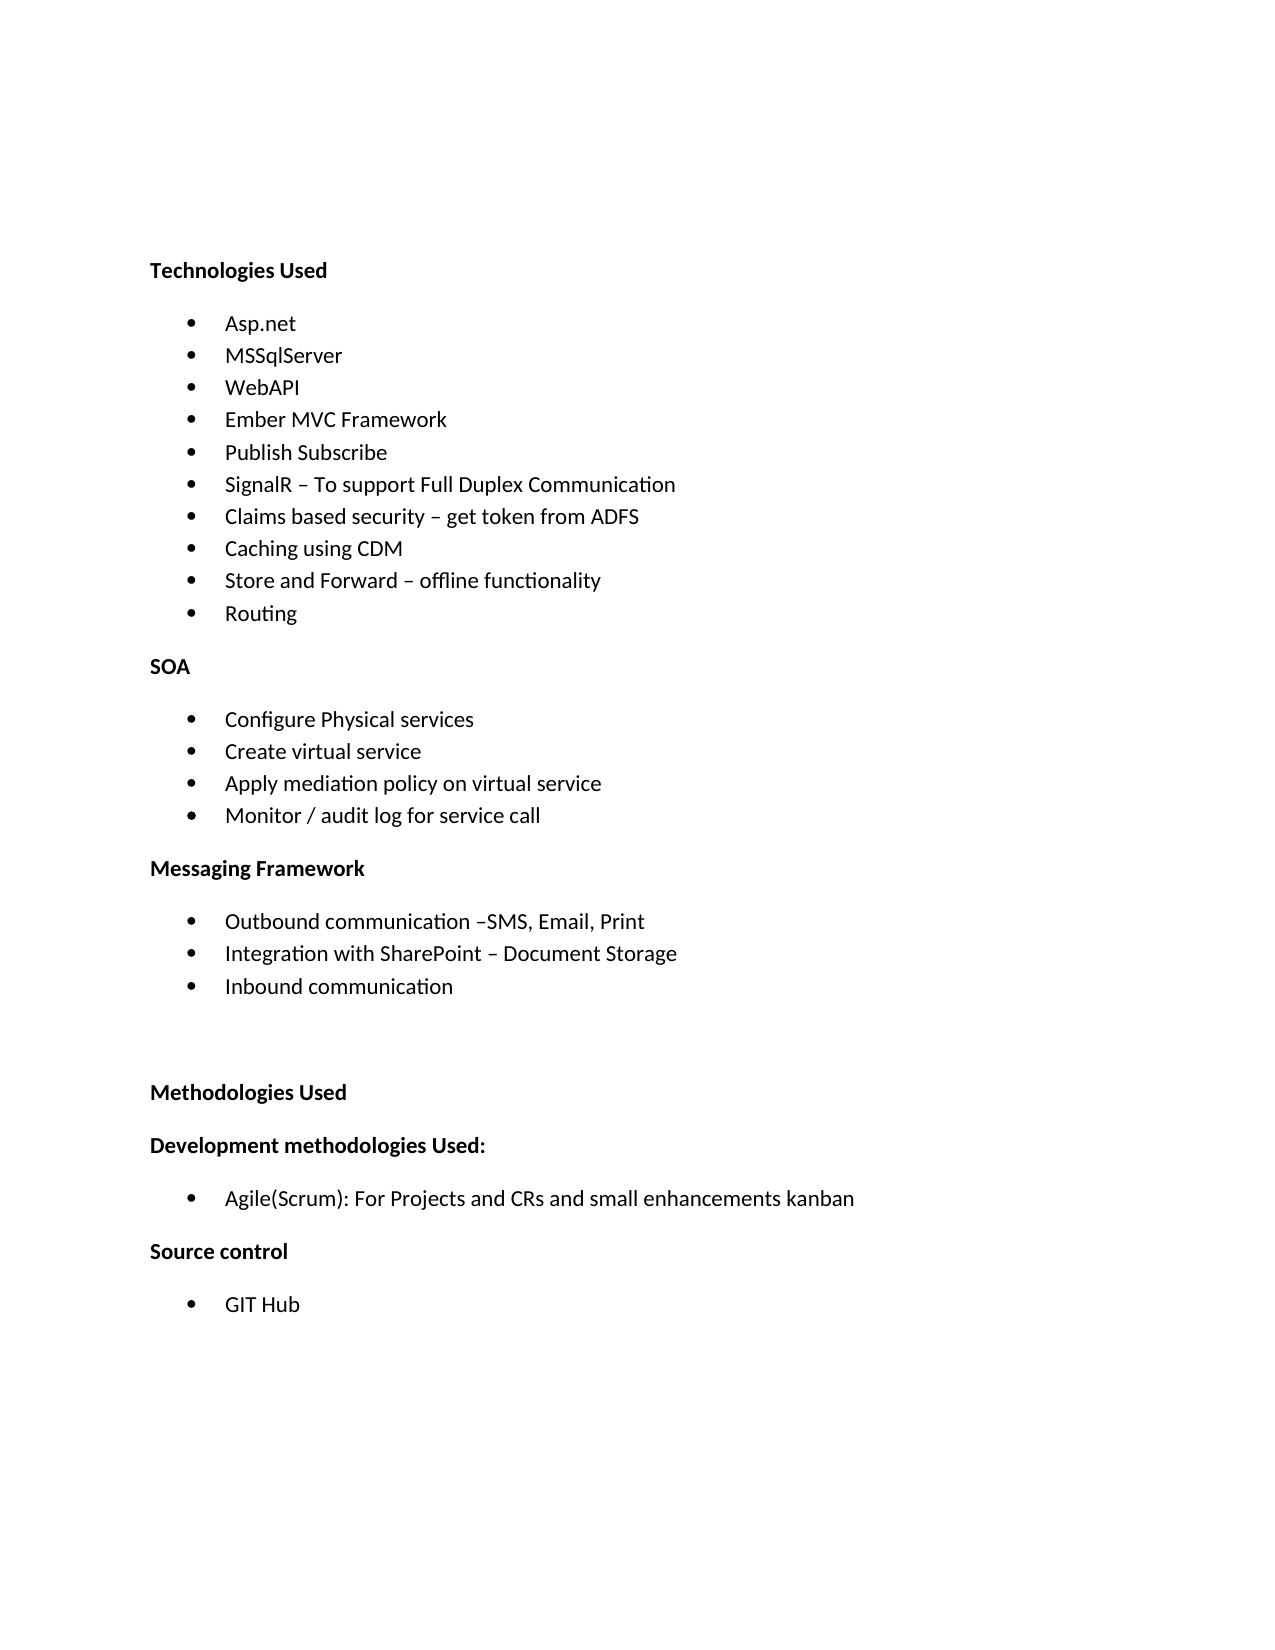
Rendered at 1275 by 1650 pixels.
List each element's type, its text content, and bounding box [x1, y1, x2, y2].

list Publish Subscribe [187, 438, 1125, 466]
list Claims based security – get token from ADFS [187, 502, 1125, 530]
list Create virtual service [187, 737, 1125, 765]
list Store and Forward – offline functionality [187, 567, 1125, 594]
list Caching using CDM [187, 534, 1125, 562]
list Inbound communication [187, 972, 1125, 1000]
text Methodologies Used [150, 1078, 1125, 1106]
list WebAPI [187, 373, 1125, 401]
list GIT Hub [187, 1290, 1125, 1318]
text Technologies Used [150, 256, 1125, 284]
list Apply mediation policy on virtual service [187, 769, 1125, 797]
list Ember MVC Framework [187, 406, 1125, 434]
list Outbound communication –SMS, Email, Print [187, 907, 1125, 935]
list SignalR – To support Full Duplex Communication [187, 470, 1125, 498]
text Messaging Framework [150, 854, 1125, 882]
list Configure Physical services [187, 705, 1125, 733]
list Asp.net [187, 309, 1125, 337]
list Monitor / audit log for service call [187, 801, 1125, 829]
list Integration with SharePoint – Document Storage [187, 939, 1125, 968]
text SOA [150, 652, 1125, 680]
list Routing [187, 599, 1125, 627]
list Agile(Scrum): For Projects and CRs and small enhancements kanban [187, 1184, 1125, 1212]
list MSSqlServer [187, 341, 1125, 369]
text Development methodologies Used: [150, 1131, 1125, 1159]
text Source control [150, 1237, 1125, 1265]
